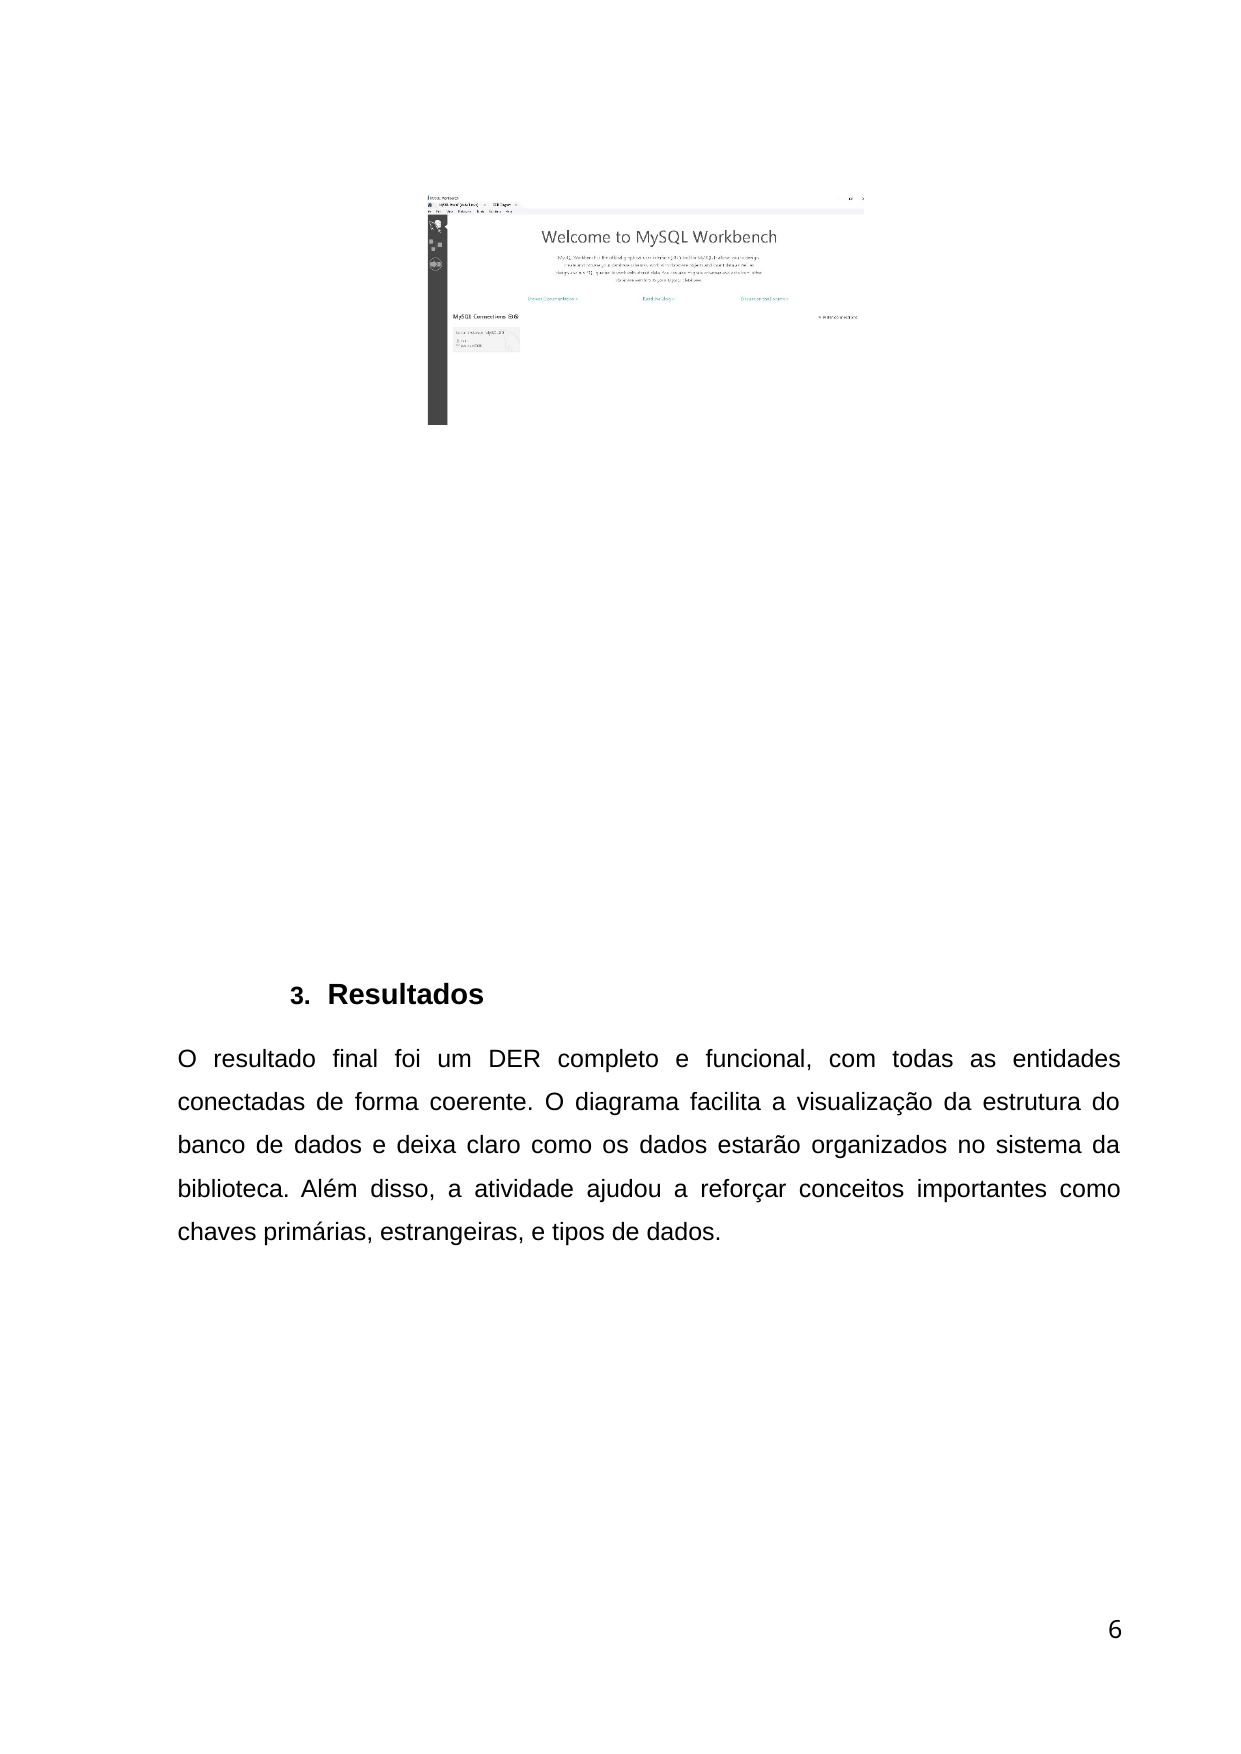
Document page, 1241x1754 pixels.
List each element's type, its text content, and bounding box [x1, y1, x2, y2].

picture [427, 195, 864, 425]
list Resultados [290, 977, 1122, 1011]
text O resultado final foi um DER completo e funcional, com todas as entidades conectadas de forma coerente. O diagrama facilita a visualização da estrutura do banco de dados e deixa claro como os dados estarão organizados no sistema da biblioteca. Além disso, a atividade ajudou a reforçar conceitos importantes como chaves primárias, estrangeiras, e tipos de dados. [177, 1044, 1122, 1245]
